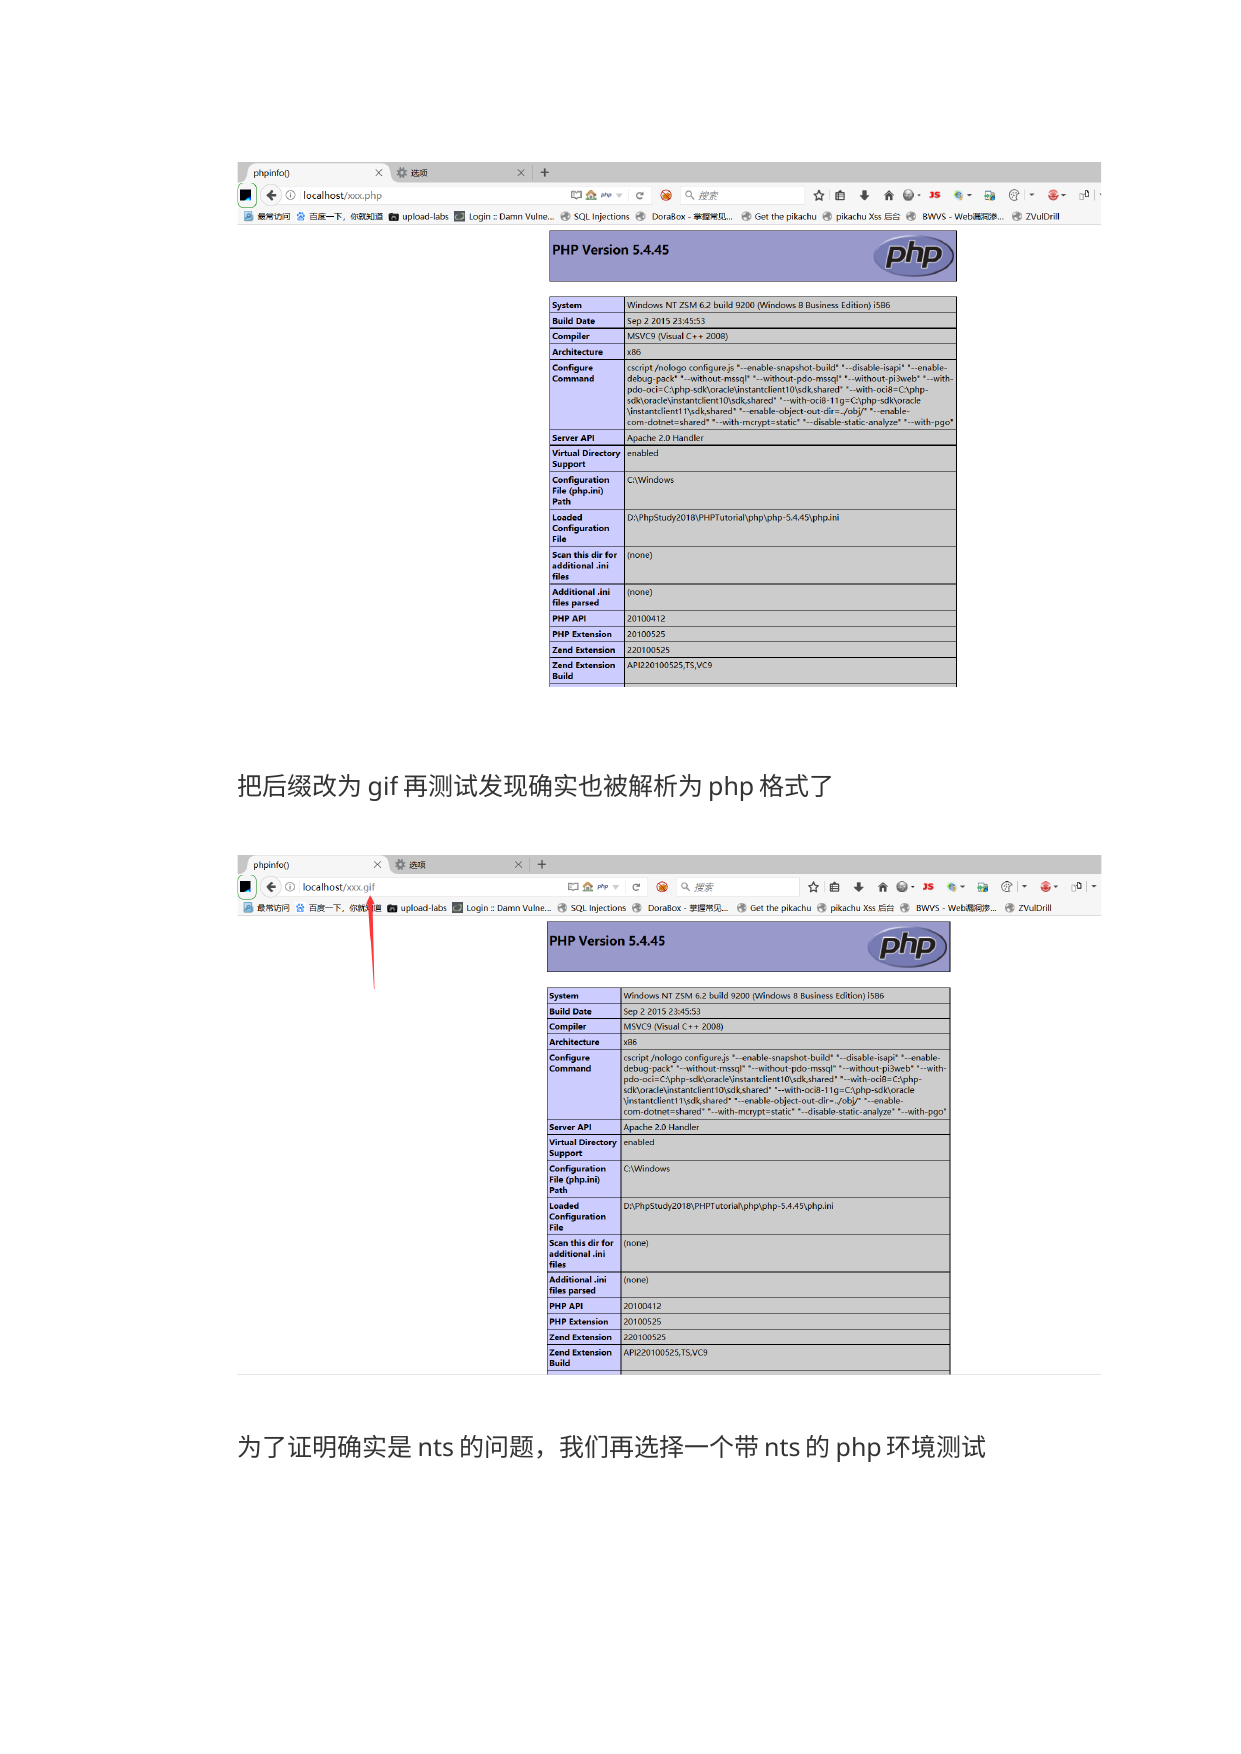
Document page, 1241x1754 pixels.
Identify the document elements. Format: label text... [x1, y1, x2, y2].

picture [237, 855, 1102, 1375]
text 把后缀改为gif再测试发现确实也被解析为php格式了 [187, 752, 1053, 817]
text 为了证明确实是nts的问题，我们再选择一个带nts的php环境测试 [187, 1413, 1053, 1478]
picture [237, 162, 1102, 687]
